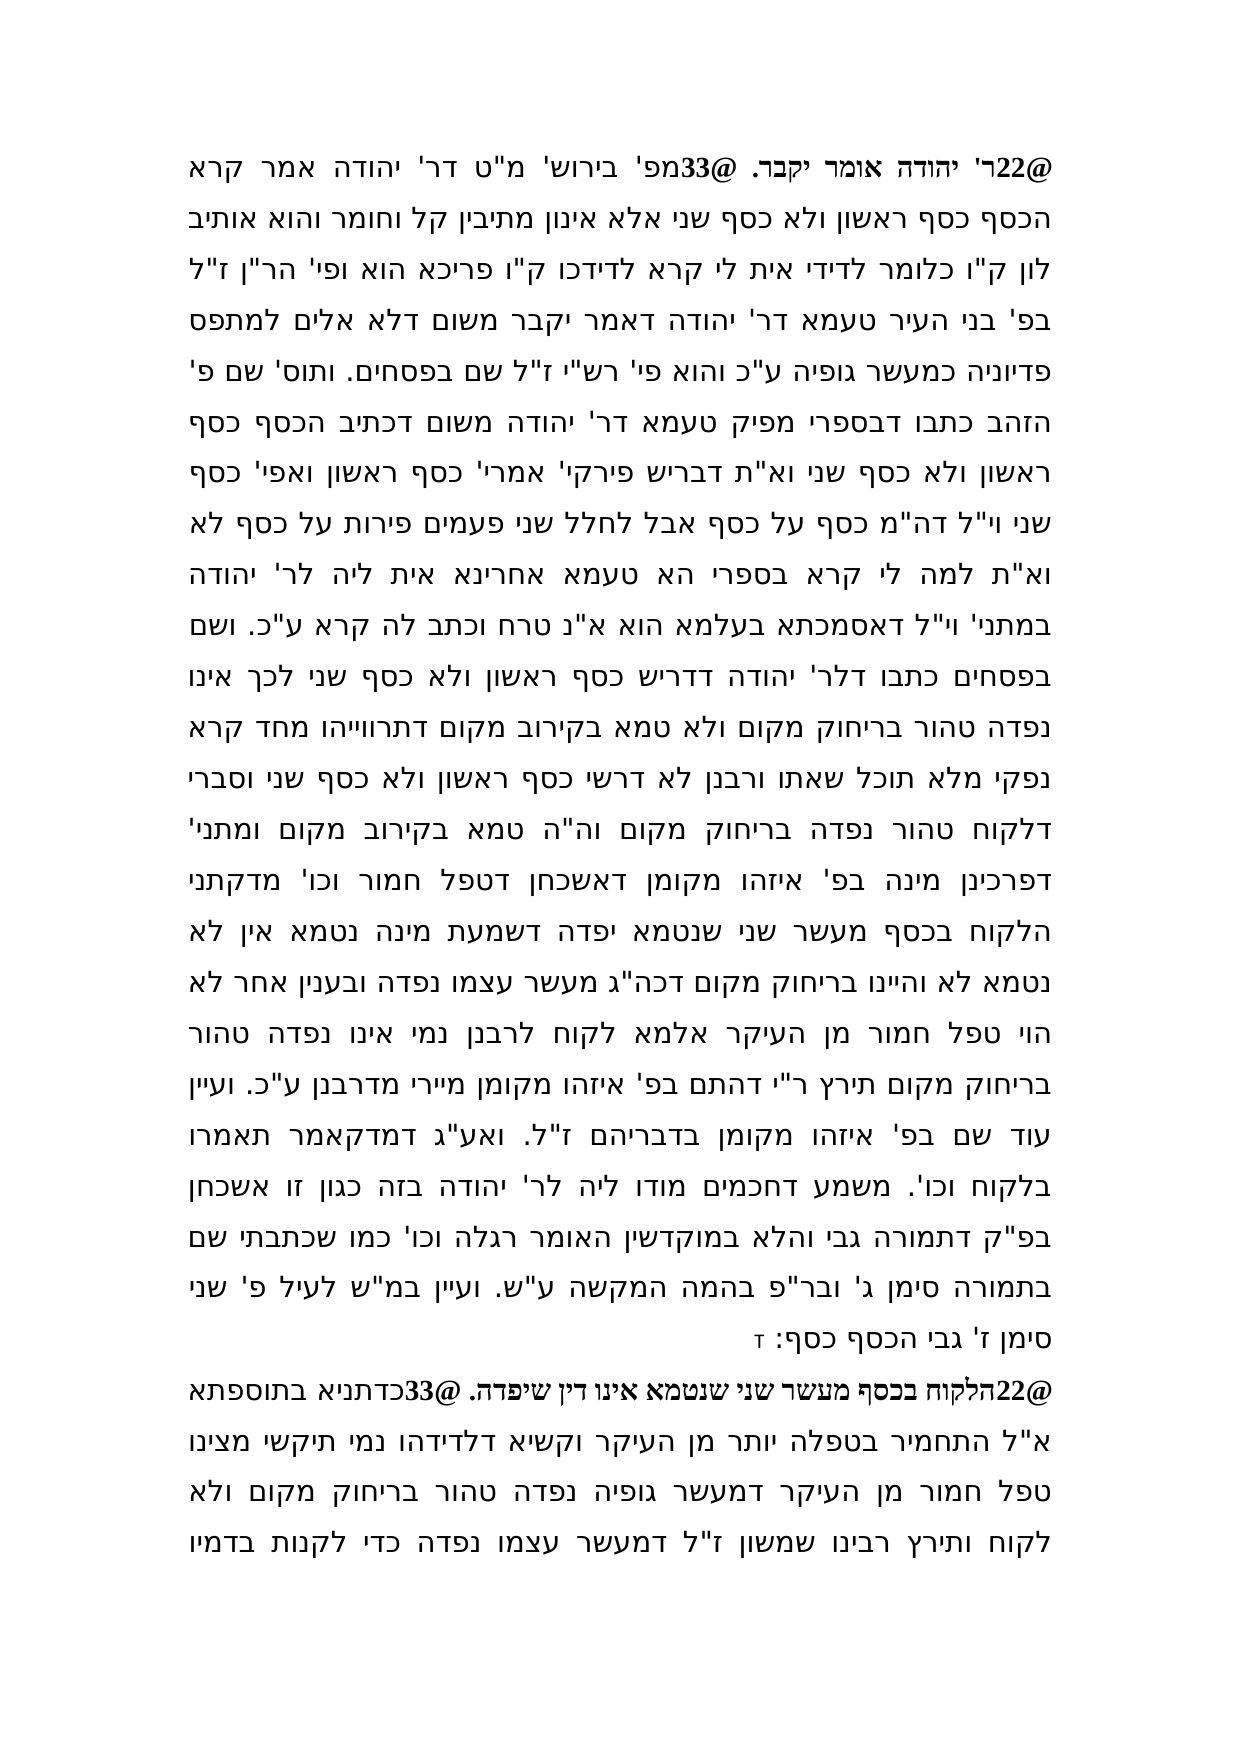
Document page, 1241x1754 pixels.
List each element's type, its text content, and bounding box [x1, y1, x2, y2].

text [187, 1373, 1053, 1560]
text @22ר' יהודה אומר יקבר. @33מפ' בירוש' מ"ט דר' יהודה אמר קרא הכסף כסף ראשון ולא כסף שני אלא אינון מתיבין קל וחומר והוא אותיב לון ק"ו כלומר לדידי אית לי קרא לדידכו ק"ו פריכא הוא ופי' הר"ן ז"ל בפ' בני העיר טעמא דר' יהודה דאמר יקבר משום דלא אלים למתפס פדיוניה כמעשר גופיה ע"כ והוא פי' רש"י ז"ל שם בפסחים. ותוס' שם פ' הזהב כתבו דבספרי מפיק טעמא דר' יהודה משום דכתיב הכסף כסף ראשון ולא כסף שני וא"ת דבריש פירקי' אמרי' כסף ראשון ואפי' כסף שני וי"ל דה"מ כסף על כסף אבל לחלל שני פעמים פירות על כסף לא וא"ת למה לי קרא בספרי הא טעמא אחרינא אית ליה לר' יהודה במתני' וי"ל דאסמכתא בעלמא הוא א"נ טרח וכתב לה קרא ע"כ. ושם בפסחים כתבו דלר' יהודה דדריש כסף ראשון ולא כסף שני לכך אינו נפדה טהור בריחוק מקום ולא טמא בקירוב מקום דתרווייהו מחד קרא נפקי מלא תוכל שאתו ורבנן לא דרשי כסף ראשון ולא כסף שני וסברי דלקוח טהור נפדה בריחוק מקום וה"ה טמא בקירוב מקום ומתני' דפרכינן מינה בפ' איזהו מקומן דאשכחן דטפל חמור וכו' מדקתני הלקוח בכסף מעשר שני שנטמא יפדה דשמעת מינה נטמא אין לא נטמא לא והיינו בריחוק מקום דכה"ג מעשר עצמו נפדה ובענין אחר לא הוי טפל חמור מן העיקר אלמא לקוח לרבנן נמי אינו נפדה טהור בריחוק מקום תירץ ר"י דהתם בפ' איזהו מקומן מיירי מדרבנן ע"כ. ועיין עוד שם בפ' איזהו מקומן בדבריהם ז"ל. ואע"ג דמדקאמר תאמרו בלקוח וכו'. משמע דחכמים מודו ליה לר' יהודה בזה כגון זו אשכחן בפ"ק דתמורה גבי והלא במוקדשין האומר רגלה וכו' כמו שכתבתי שם בתמורה סימן ג' ובר"פ בהמה המקשה ע"ש. ועיין במ"ש לעיל פ' שני סימן ז' גבי הכסף כסף: T [187, 150, 1053, 1356]
